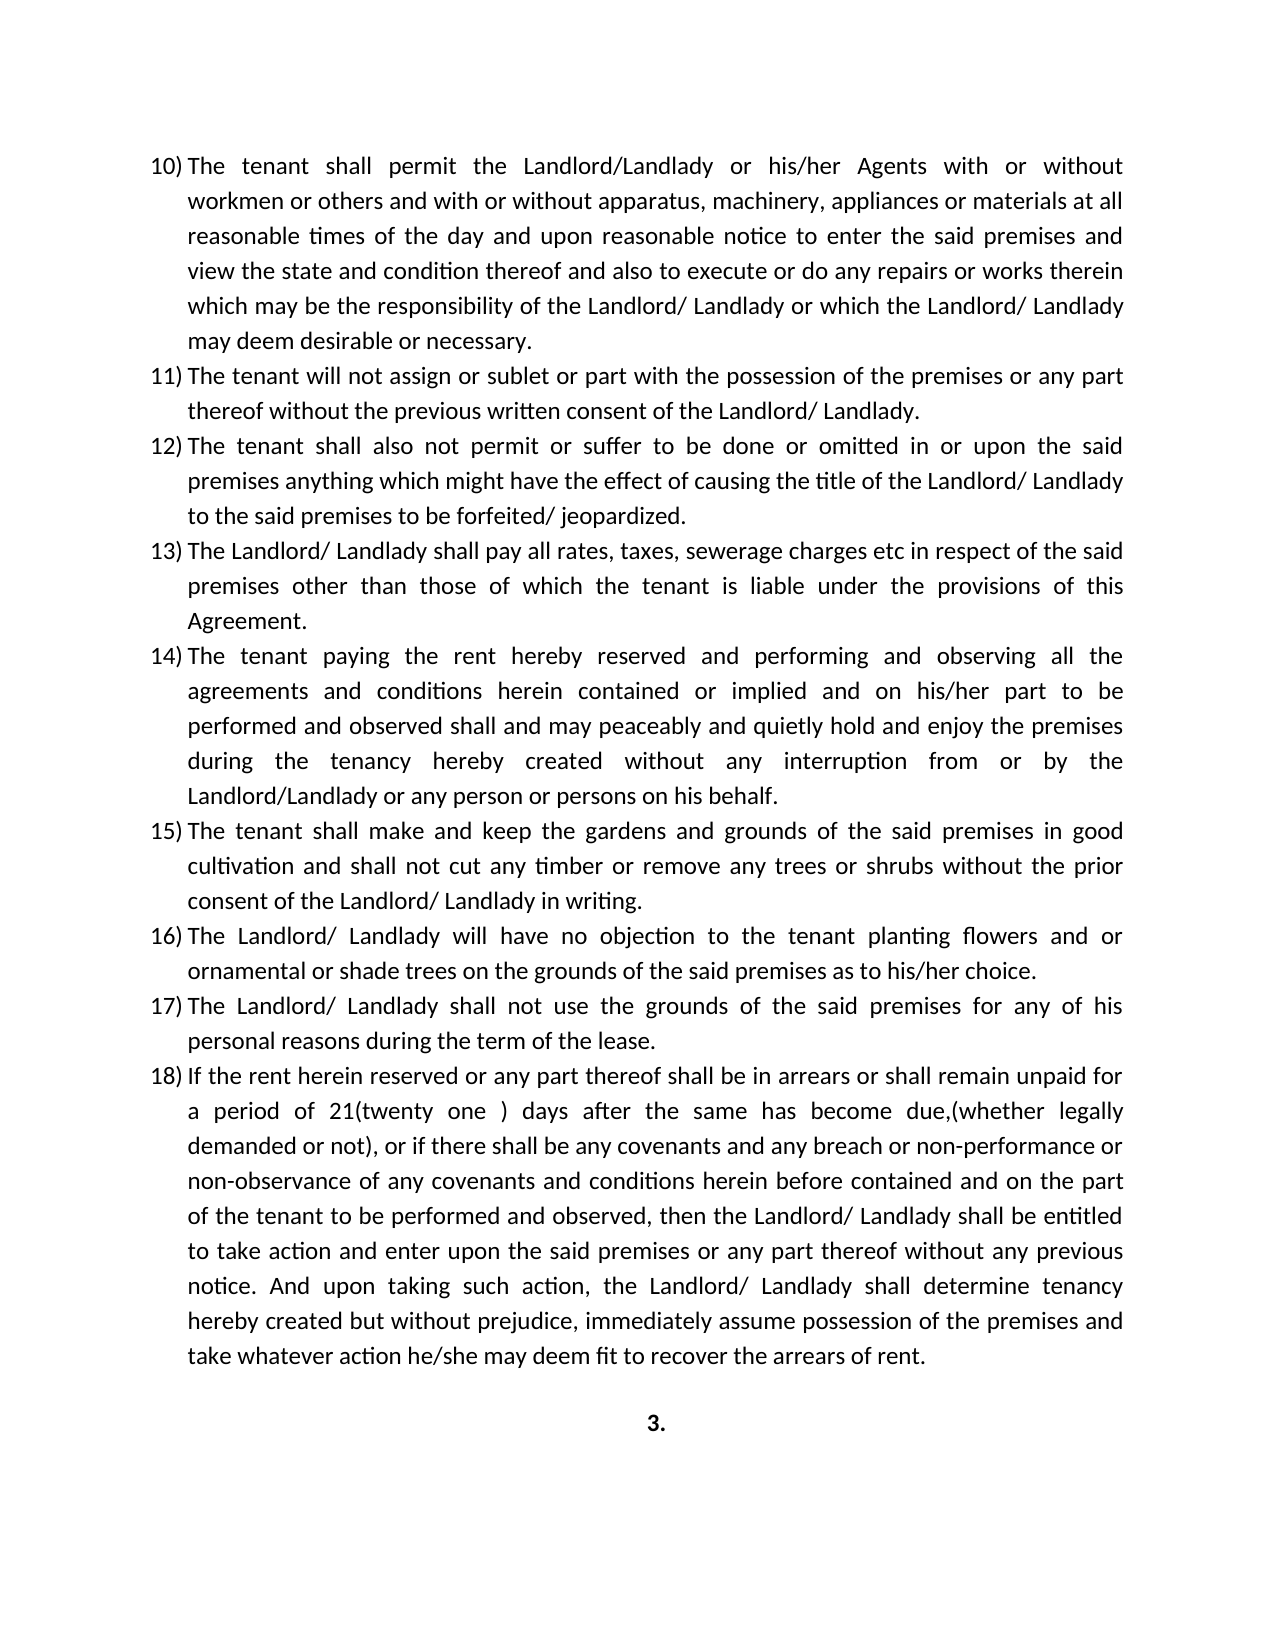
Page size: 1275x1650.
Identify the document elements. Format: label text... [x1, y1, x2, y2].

list The Landlord/ Landlady will have no objection to the tenant planting flowers and or ornamental or shade trees on the grounds of the said premises as to his/her choice. [150, 920, 1125, 986]
list The tenant paying the rent hereby reserved and performing and observing all the agreements and conditions herein contained or implied and on his/her part to be performed and observed shall and may peaceably and quietly hold and enjoy the premises during the tenancy hereby created without any interruption from or by the Landlord/Landlady or any person or persons on his behalf. [150, 640, 1125, 811]
list The tenant shall permit the Landlord/Landlady or his/her Agents with or without workmen or others and with or without apparatus, machinery, appliances or materials at all reasonable times of the day and upon reasonable notice to enter the said premises and view the state and condition thereof and also to execute or do any repairs or works therein which may be the responsibility of the Landlord/ Landlady or which the Landlord/ Landlady may deem desirable or necessary. [150, 150, 1125, 356]
list The Landlord/ Landlady shall pay all rates, taxes, sewerage charges etc in respect of the said premises other than those of which the tenant is liable under the provisions of this Agreement. [150, 535, 1125, 636]
list The tenant will not assign or sublet or part with the possession of the premises or any part thereof without the previous written consent of the Landlord/ Landlady. [150, 360, 1125, 426]
list The tenant shall make and keep the gardens and grounds of the said premises in good cultivation and shall not cut any timber or remove any trees or shrubs without the prior consent of the Landlord/ Landlady in writing. [150, 815, 1125, 916]
list If the rent herein reserved or any part thereof shall be in arrears or shall remain unpaid for a period of 21(twenty one ) days after the same has become due,(whether legally demanded or not), or if there shall be any covenants and any breach or non-performance or non-observance of any covenants and conditions herein before contained and on the part of the tenant to be performed and observed, then the Landlord/ Landlady shall be entitled to take action and enter upon the said premises or any part thereof without any previous notice. And upon taking such action, the Landlord/ Landlady shall determine tenancy hereby created but without prejudice, immediately assume possession of the premises and take whatever action he/she may deem fit to recover the arrears of rent. [150, 1060, 1125, 1371]
list The tenant shall also not permit or suffer to be done or omitted in or upon the said premises anything which might have the effect of causing the title of the Landlord/ Landlady to the said premises to be forfeited/ jeopardized. [150, 430, 1125, 531]
list 3. [187, 1407, 1125, 1438]
list The Landlord/ Landlady shall not use the grounds of the said premises for any of his personal reasons during the term of the lease. [150, 990, 1125, 1056]
